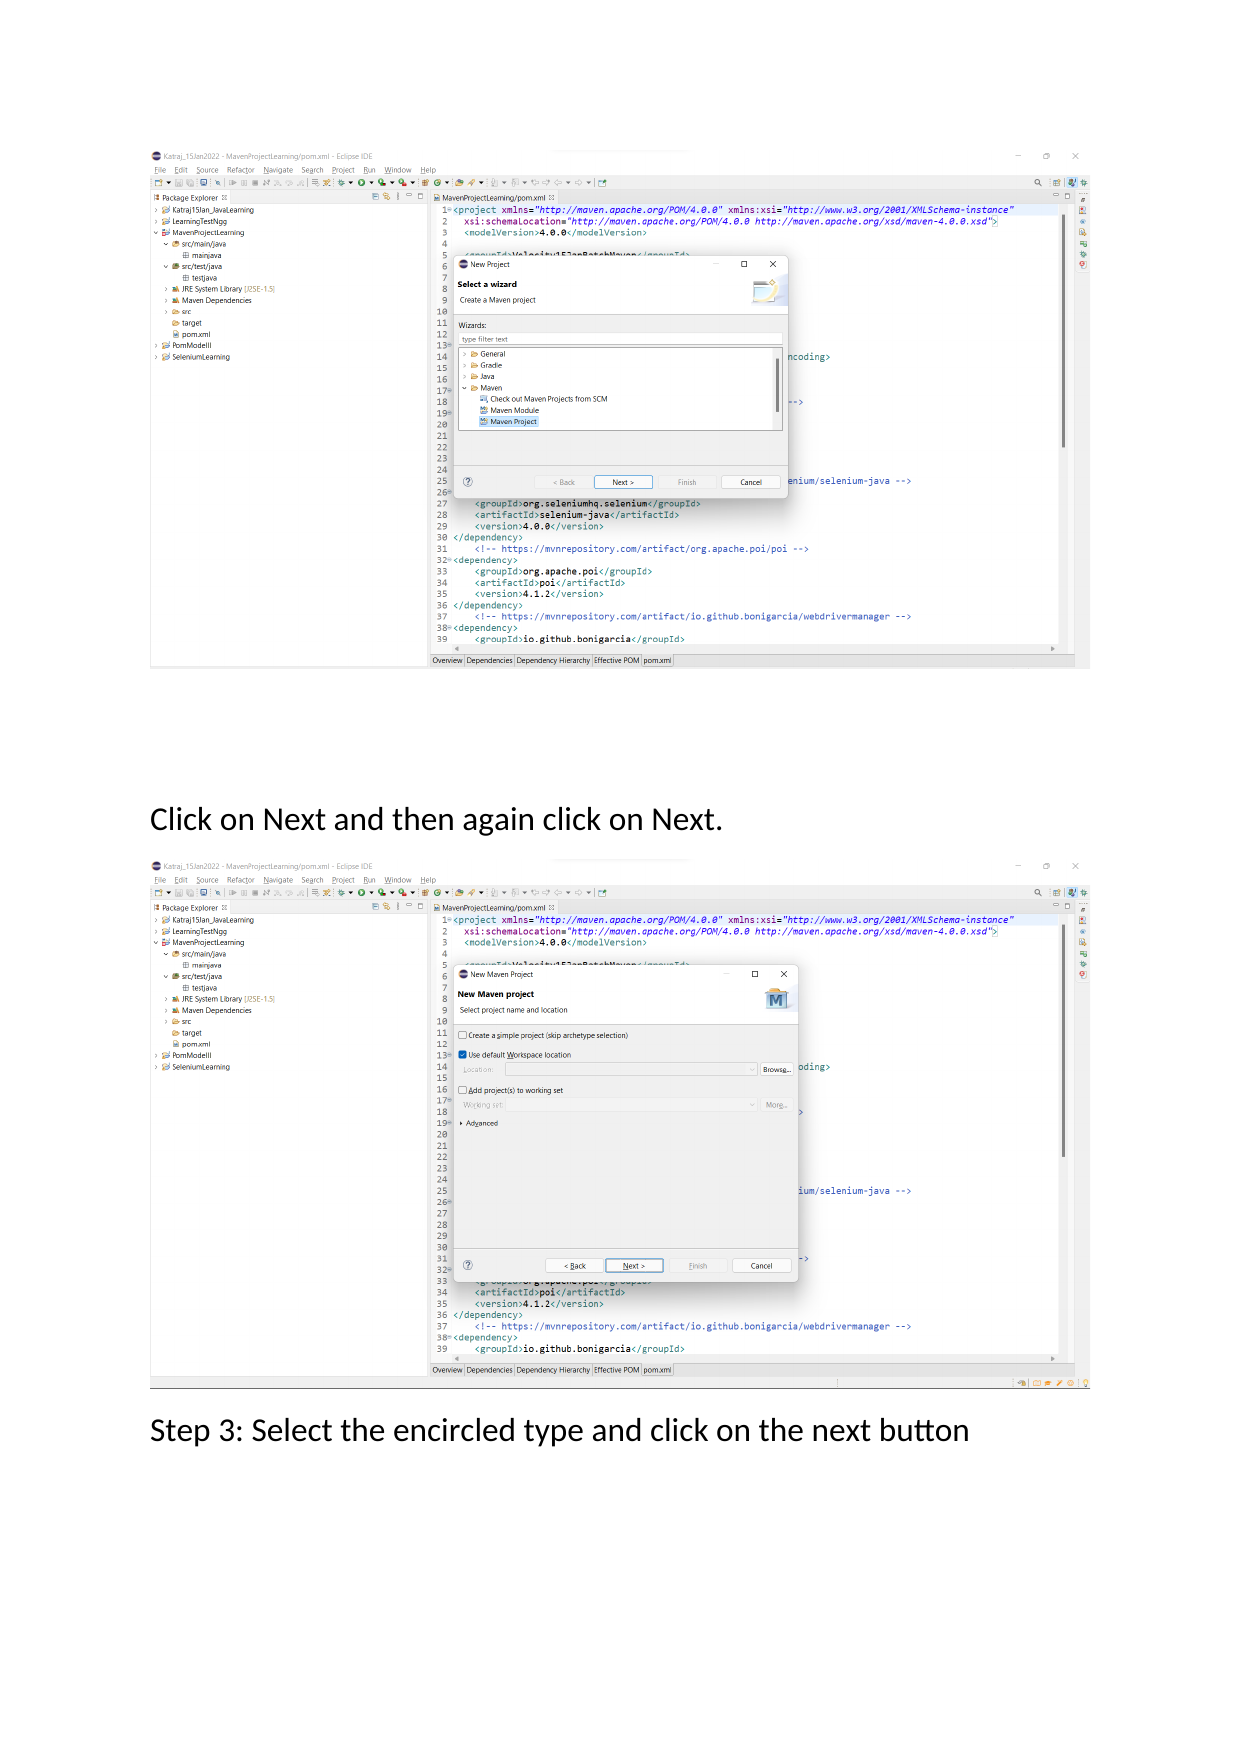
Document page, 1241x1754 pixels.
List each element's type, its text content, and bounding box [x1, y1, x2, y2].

text Click on Next and then again click on Next. [150, 798, 1090, 838]
text Step 3: Select the encircled type and click on the next button [150, 1409, 1090, 1450]
picture [150, 859, 1091, 1389]
picture [150, 150, 1091, 669]
